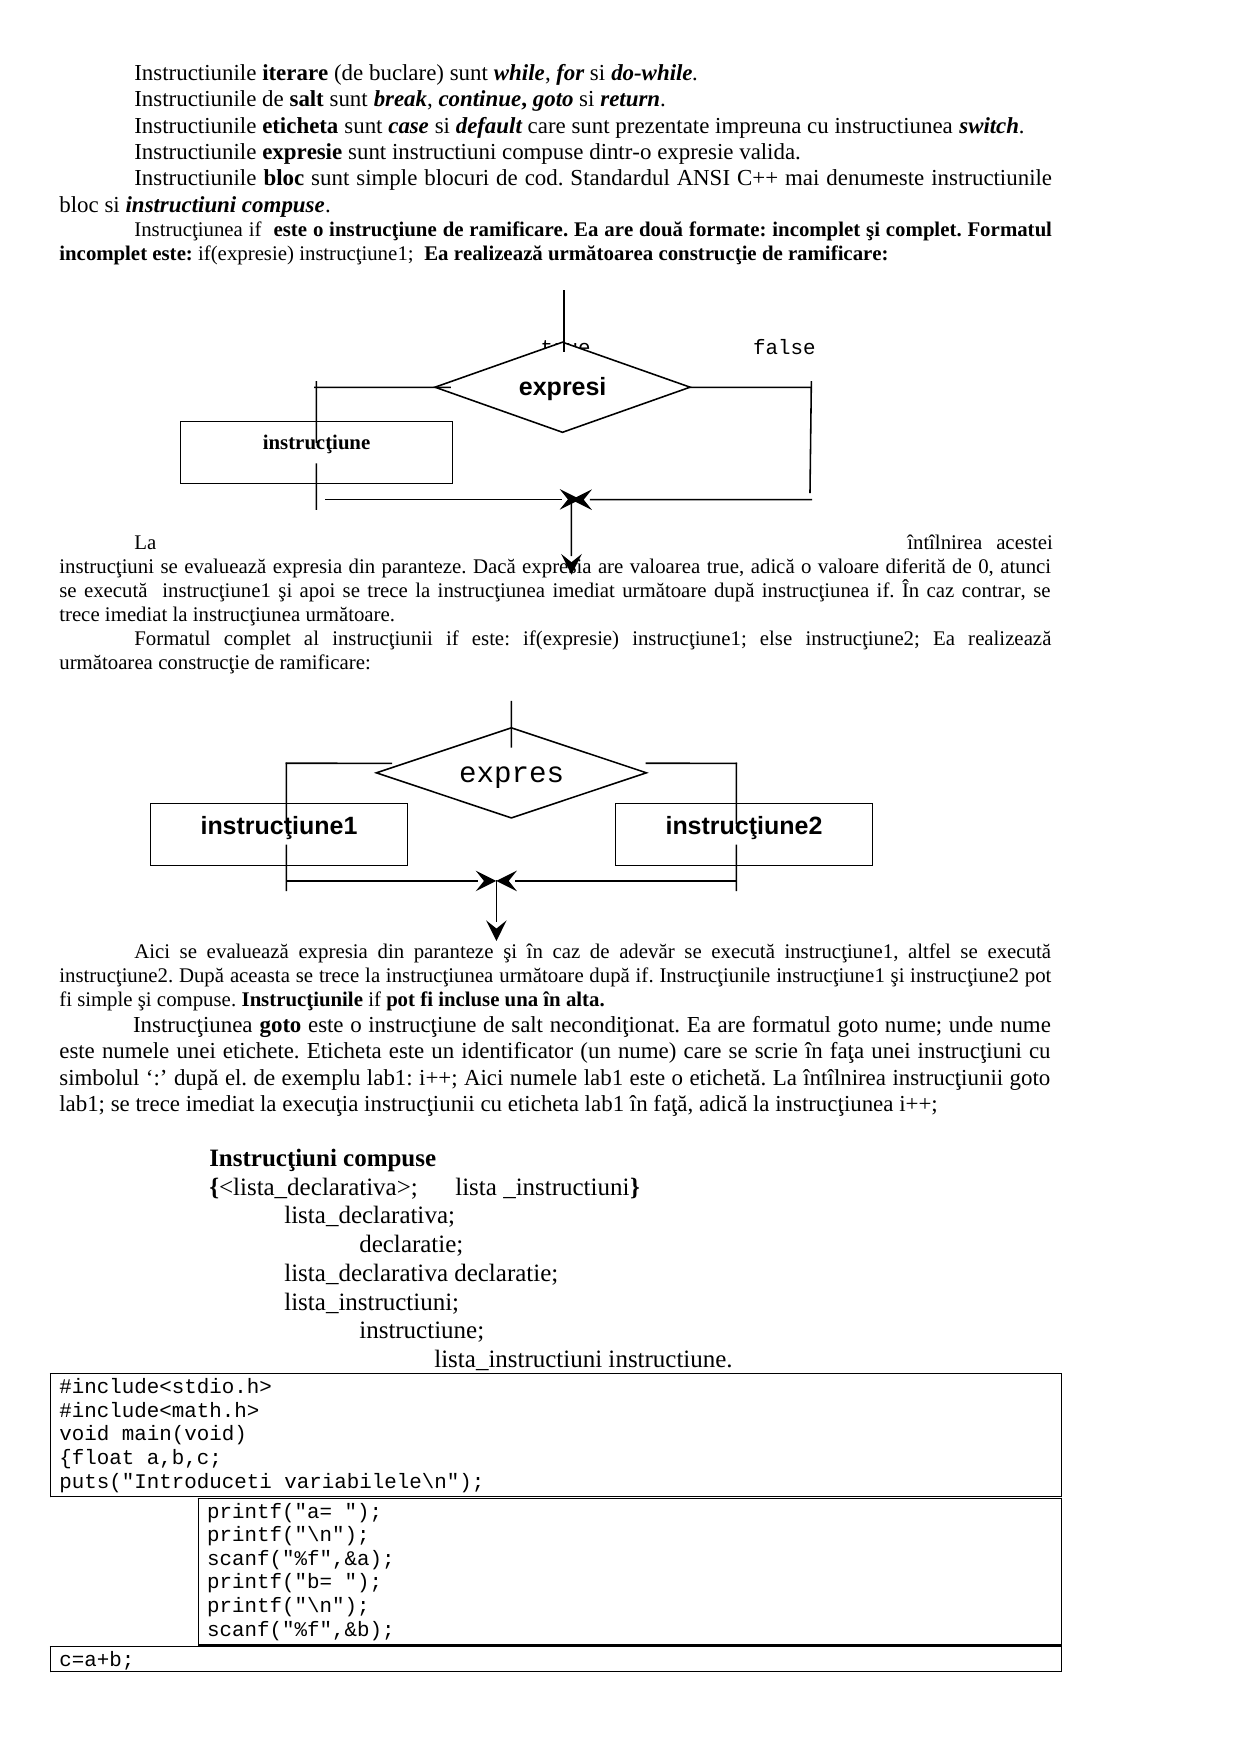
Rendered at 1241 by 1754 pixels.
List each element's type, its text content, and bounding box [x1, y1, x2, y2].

text instructiune; [209, 1316, 1053, 1344]
text scanf("%f",&b); [199, 1616, 1061, 1644]
title Instructiunile de salt sunt break, continue, goto si return. [59, 85, 1053, 112]
text printf("\n"); [199, 1592, 1061, 1616]
text La întîlnirea acestei instrucţiuni se evaluează expresia din paranteze. Dacă expresia are valoarea true, adică o valoare diferită de 0, atunci se execută instrucţiune1 şi apoi se trece la instrucţiunea imediat următoare după instrucţiunea if. În caz contrar, se trece imediat la instrucţiunea următoare. [59, 530, 1053, 626]
text {<lista_declarativa>; lista _instructiuni} [209, 1172, 1053, 1201]
title Instructiunile eticheta sunt case si default care sunt prezentate impreuna cu instructiunea switch. [59, 112, 1053, 138]
text #include<stdio.h> [51, 1374, 1061, 1400]
text puts("Introduceti variabilele\n"); [51, 1468, 1061, 1496]
text lista_declarativa declaratie; [209, 1258, 1053, 1287]
text lista_declarativa; [209, 1201, 1053, 1229]
text Formatul complet al instrucţiunii if este: if(expresie) instrucţiune1; else instrucţiune2; Ea realizează următoarea construcţie de ramificare: [59, 626, 1053, 674]
text lista_instructiuni instructiune. [359, 1344, 1053, 1373]
text Instrucţiunea goto este o instrucţiune de salt necondiţionat. Ea are formatul goto nume; unde nume este numele unei etichete. Eticheta este un identificator (un nume) care se scrie în faţa unei instrucţiuni cu simbolul ‘:’ după el. de exemplu lab1: i++; Aici numele lab1 este o etichetă. La întîlnirea instrucţiunii goto lab1; se trece imediat la execuţia instrucţiunii cu eticheta lab1 în faţă, adică la instrucţiunea i++; [59, 1011, 1053, 1117]
text declaratie; [209, 1229, 1053, 1258]
title Instructiunile bloc sunt simple blocuri de cod. Standardul ANSI C++ mai denumeste instructiunile bloc si instructiuni compuse. [59, 164, 1053, 217]
title Instructiunile iterare (de buclare) sunt while, for si do-while. [59, 59, 1053, 85]
text #include<math.h> [59, 1400, 1053, 1423]
subtitle Instrucţiuni compuse [209, 1143, 1053, 1172]
text void main(void) [59, 1423, 1053, 1447]
text scanf("%f",&a); [199, 1545, 1061, 1568]
text lista_instructiuni; [209, 1287, 1053, 1316]
text Instrucţiunea if este o instrucţiune de ramificare. Ea are două formate: incomplet şi complet. Formatul incomplet este: if(expresie) instrucţiune1; Ea realizează următoarea construcţie de ramificare: [59, 217, 1053, 265]
title Instructiunile expresie sunt instructiuni compuse dintr-o expresie valida. [59, 138, 1053, 164]
text printf("a= "); [199, 1499, 1061, 1521]
text {float a,b,c; [59, 1447, 1053, 1468]
text printf("\n"); [199, 1521, 1061, 1545]
text Aici se evaluează expresia din paranteze şi în caz de adevăr se execută instrucţiune1, altfel se execută instrucţiune2. După aceasta se trece la instrucţiunea următoare după if. Instrucţiunile instrucţiune1 şi instrucţiune2 pot fi simple şi compuse. Instrucţiunile if pot fi incluse una în alta. [59, 939, 1053, 1011]
text c=a+b; [51, 1647, 1061, 1671]
text printf("b= "); [199, 1568, 1061, 1592]
